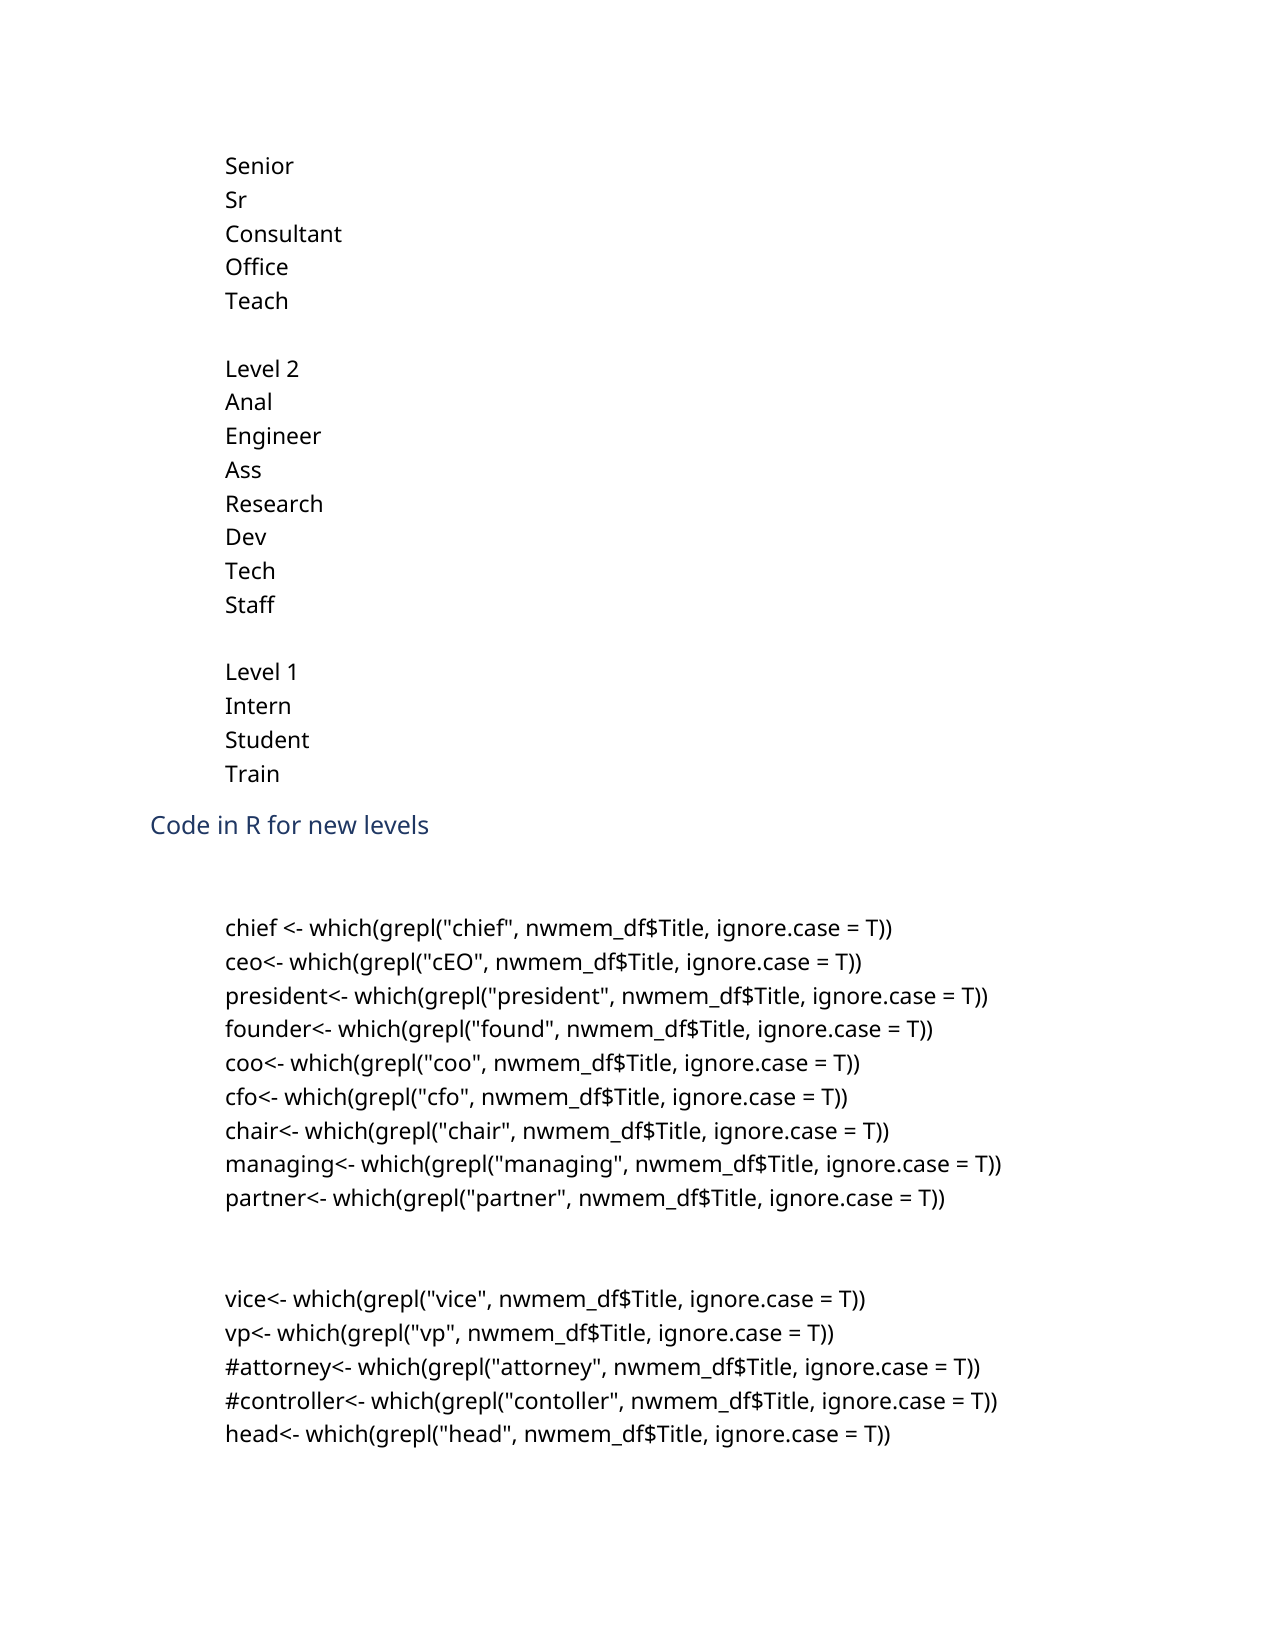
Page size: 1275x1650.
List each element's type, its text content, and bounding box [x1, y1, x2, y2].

list Tech [225, 555, 1125, 586]
list head<- which(grepl("head", nwmem_df$Title, ignore.case = T)) [225, 1418, 1125, 1450]
subtitle Code in R for new levels [150, 808, 1125, 842]
list #controller<- which(grepl("contoller", nwmem_df$Title, ignore.case = T)) [225, 1385, 1125, 1416]
list Dev [225, 521, 1125, 552]
list managing<- which(grepl("managing", nwmem_df$Title, ignore.case = T)) [225, 1148, 1125, 1180]
list cfo<- which(grepl("cfo", nwmem_df$Title, ignore.case = T)) [225, 1081, 1125, 1112]
list coo<- which(grepl("coo", nwmem_df$Title, ignore.case = T)) [225, 1047, 1125, 1078]
list Level 1 [225, 656, 1125, 687]
list Level 2 [225, 352, 1125, 384]
list partner<- which(grepl("partner", nwmem_df$Title, ignore.case = T)) [225, 1182, 1125, 1213]
list Senior [225, 150, 1125, 181]
list ceo<- which(grepl("cEO", nwmem_df$Title, ignore.case = T)) [225, 946, 1125, 977]
list Student [225, 724, 1125, 755]
list Office [225, 251, 1125, 282]
list chair<- which(grepl("chair", nwmem_df$Title, ignore.case = T)) [225, 1115, 1125, 1146]
list Train [225, 757, 1125, 789]
list Consultant [225, 217, 1125, 249]
list Intern [225, 690, 1125, 721]
list Teach [225, 285, 1125, 316]
list Engineer [225, 420, 1125, 451]
list Anal [225, 386, 1125, 417]
list #attorney<- which(grepl("attorney", nwmem_df$Title, ignore.case = T)) [225, 1351, 1125, 1382]
list vp<- which(grepl("vp", nwmem_df$Title, ignore.case = T)) [225, 1317, 1125, 1348]
list vice<- which(grepl("vice", nwmem_df$Title, ignore.case = T)) [225, 1283, 1125, 1315]
list chief <- which(grepl("chief", nwmem_df$Title, ignore.case = T)) [225, 912, 1125, 943]
list president<- which(grepl("president", nwmem_df$Title, ignore.case = T)) [225, 980, 1125, 1011]
list Sr [225, 184, 1125, 215]
list founder<- which(grepl("found", nwmem_df$Title, ignore.case = T)) [225, 1013, 1125, 1045]
list Research [225, 487, 1125, 519]
list Staff [225, 589, 1125, 620]
list Ass [225, 454, 1125, 485]
